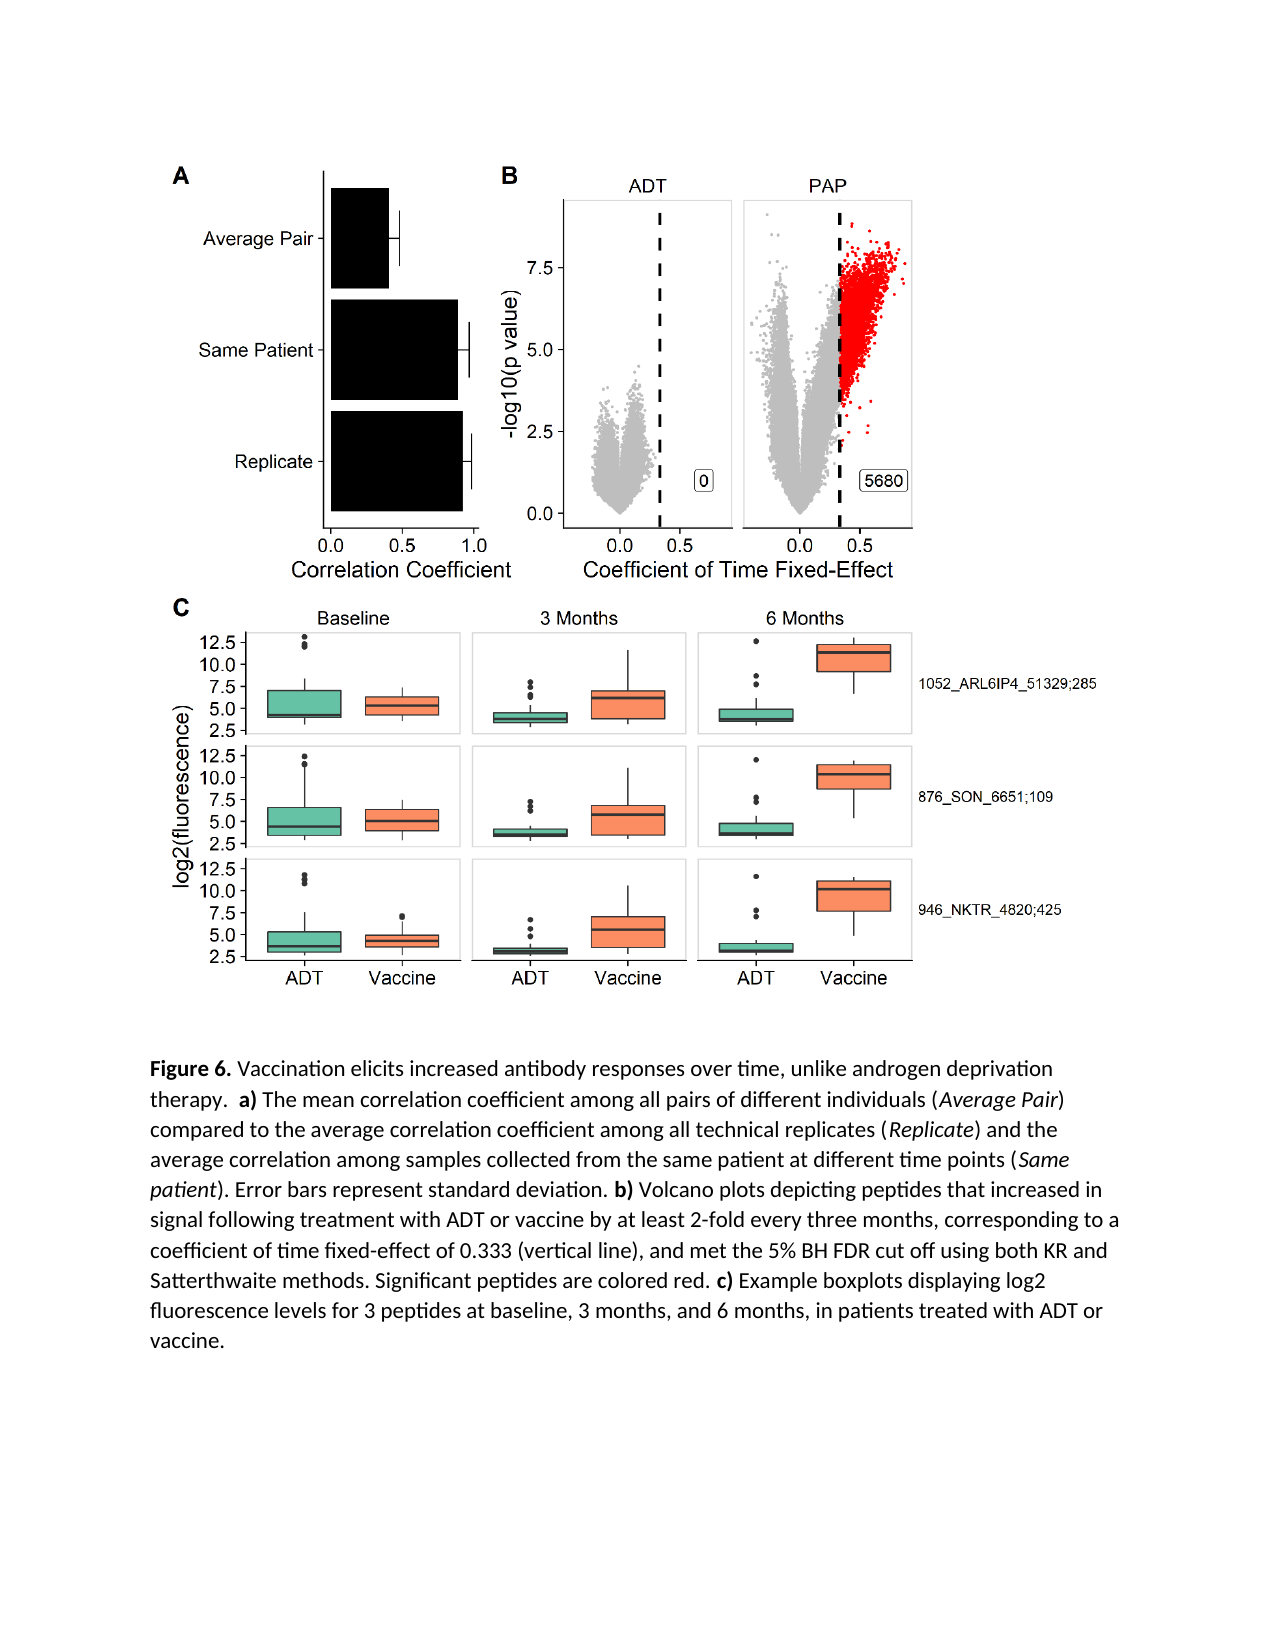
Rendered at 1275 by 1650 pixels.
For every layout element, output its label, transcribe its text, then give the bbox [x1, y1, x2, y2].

text Figure 6. Vaccination elicits increased antibody responses over time, unlike androgen deprivation therapy. a) The mean correlation coefficient among all pairs of different individuals (Average Pair) compared to the average correlation coefficient among all technical replicates (Replicate) and the average correlation among samples collected from the same patient at different time points (Same patient). Error bars represent standard deviation. b) Volcano plots depicting peptides that increased in signal following treatment with ADT or vaccine by at least 2-fold every three months, corresponding to a coefficient of time fixed-effect of 0.333 (vertical line), and met the 5% BH FDR cut off using both KR and Satterthwaite methods. Significant peptides are colored red. c) Example boxplots displaying log2 fluorescence levels for 3 peptides at baseline, 3 months, and 6 months, in patients treated with ADT or vaccine. [150, 1054, 1125, 1354]
picture [150, 150, 1123, 1036]
